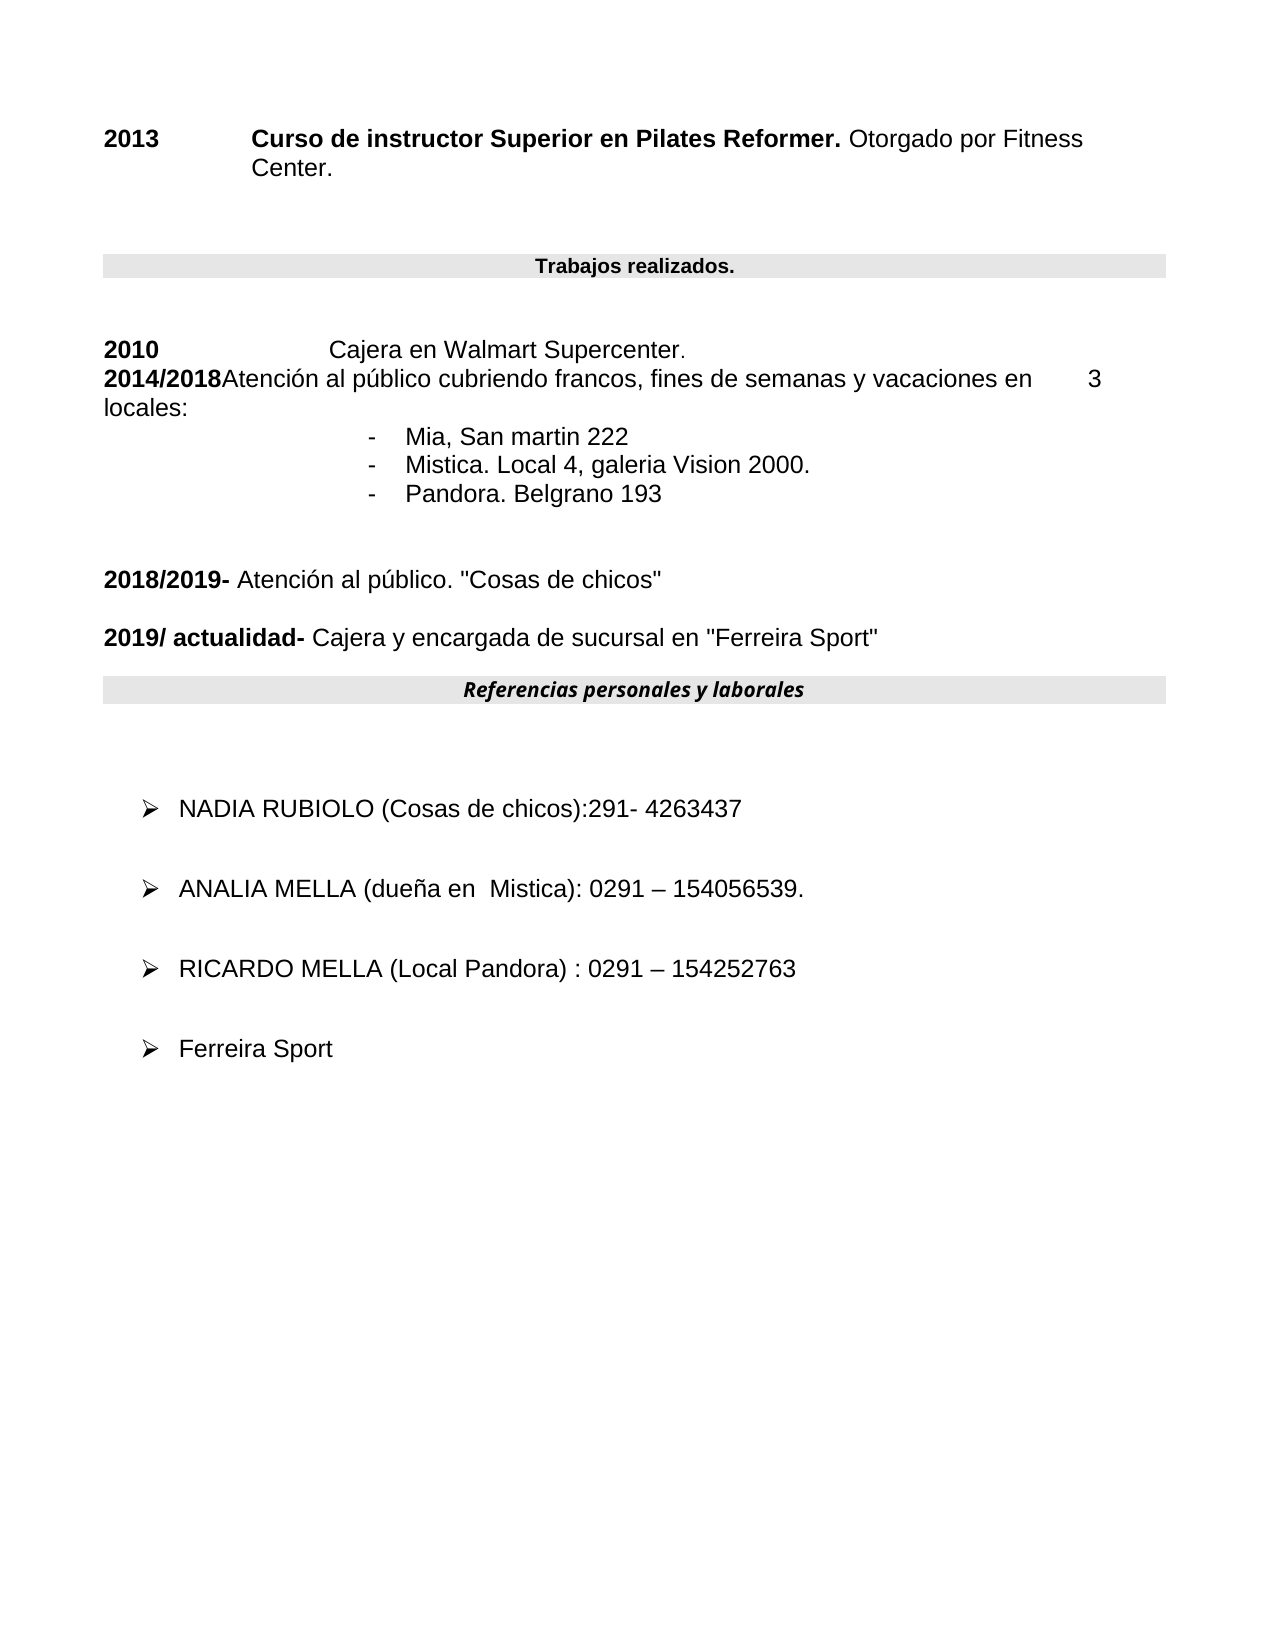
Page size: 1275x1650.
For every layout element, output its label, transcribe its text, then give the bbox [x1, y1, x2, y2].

text 2019/ actualidad- Cajera y encargada de sucursal en "Ferreira Sport" [103, 623, 1166, 652]
subtitle Trabajos realizados. [103, 254, 1166, 278]
text Referencias personales y laborales [103, 676, 1166, 704]
list NADIA RUBIOLO (Cosas de chicos):291- 4263437 [141, 781, 1166, 832]
list Mia, San martin 222 [368, 422, 1166, 450]
list Pandora. Belgrano 193 [368, 479, 1166, 508]
list Mistica. Local 4, galeria Vision 2000. [368, 450, 1166, 479]
list Ferreira Sport [141, 1021, 1166, 1072]
list ANALIA MELLA (dueña en Mistica): 0291 – 154056539. [141, 861, 1166, 912]
list RICARDO MELLA (Local Pandora) : 0291 – 154252763 [141, 941, 1166, 992]
text 2014/2018Atención al público cubriendo francos, fines de semanas y vacaciones en 3 locales: [103, 364, 1166, 422]
text 2010 Cajera en Walmart Supercenter. [103, 335, 1166, 364]
text 2018/2019- Atención al público. "Cosas de chicos" [103, 565, 1166, 594]
text 2013 Curso de instructor Superior en Pilates Reformer. Otorgado por Fitness Center. [103, 124, 1166, 182]
